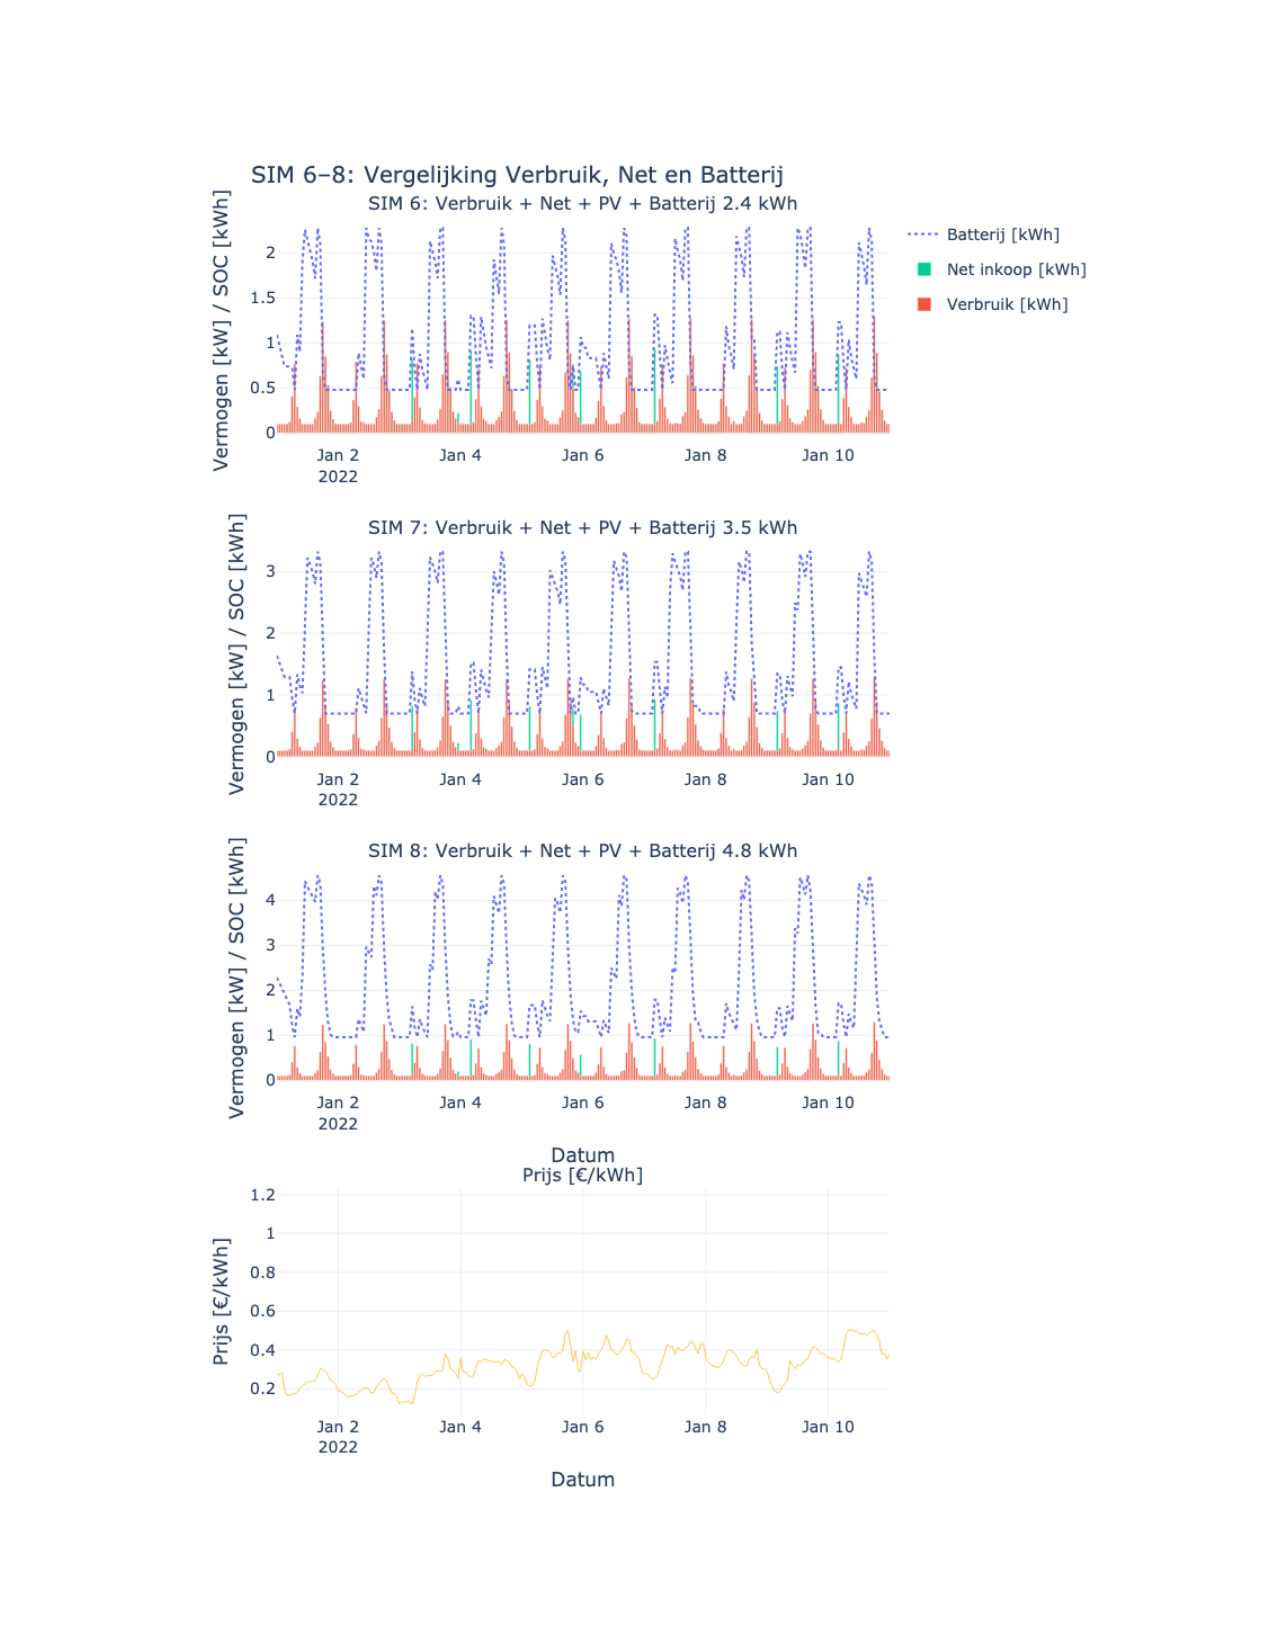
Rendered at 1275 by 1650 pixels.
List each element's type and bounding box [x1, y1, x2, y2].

picture [206, 150, 1107, 1500]
